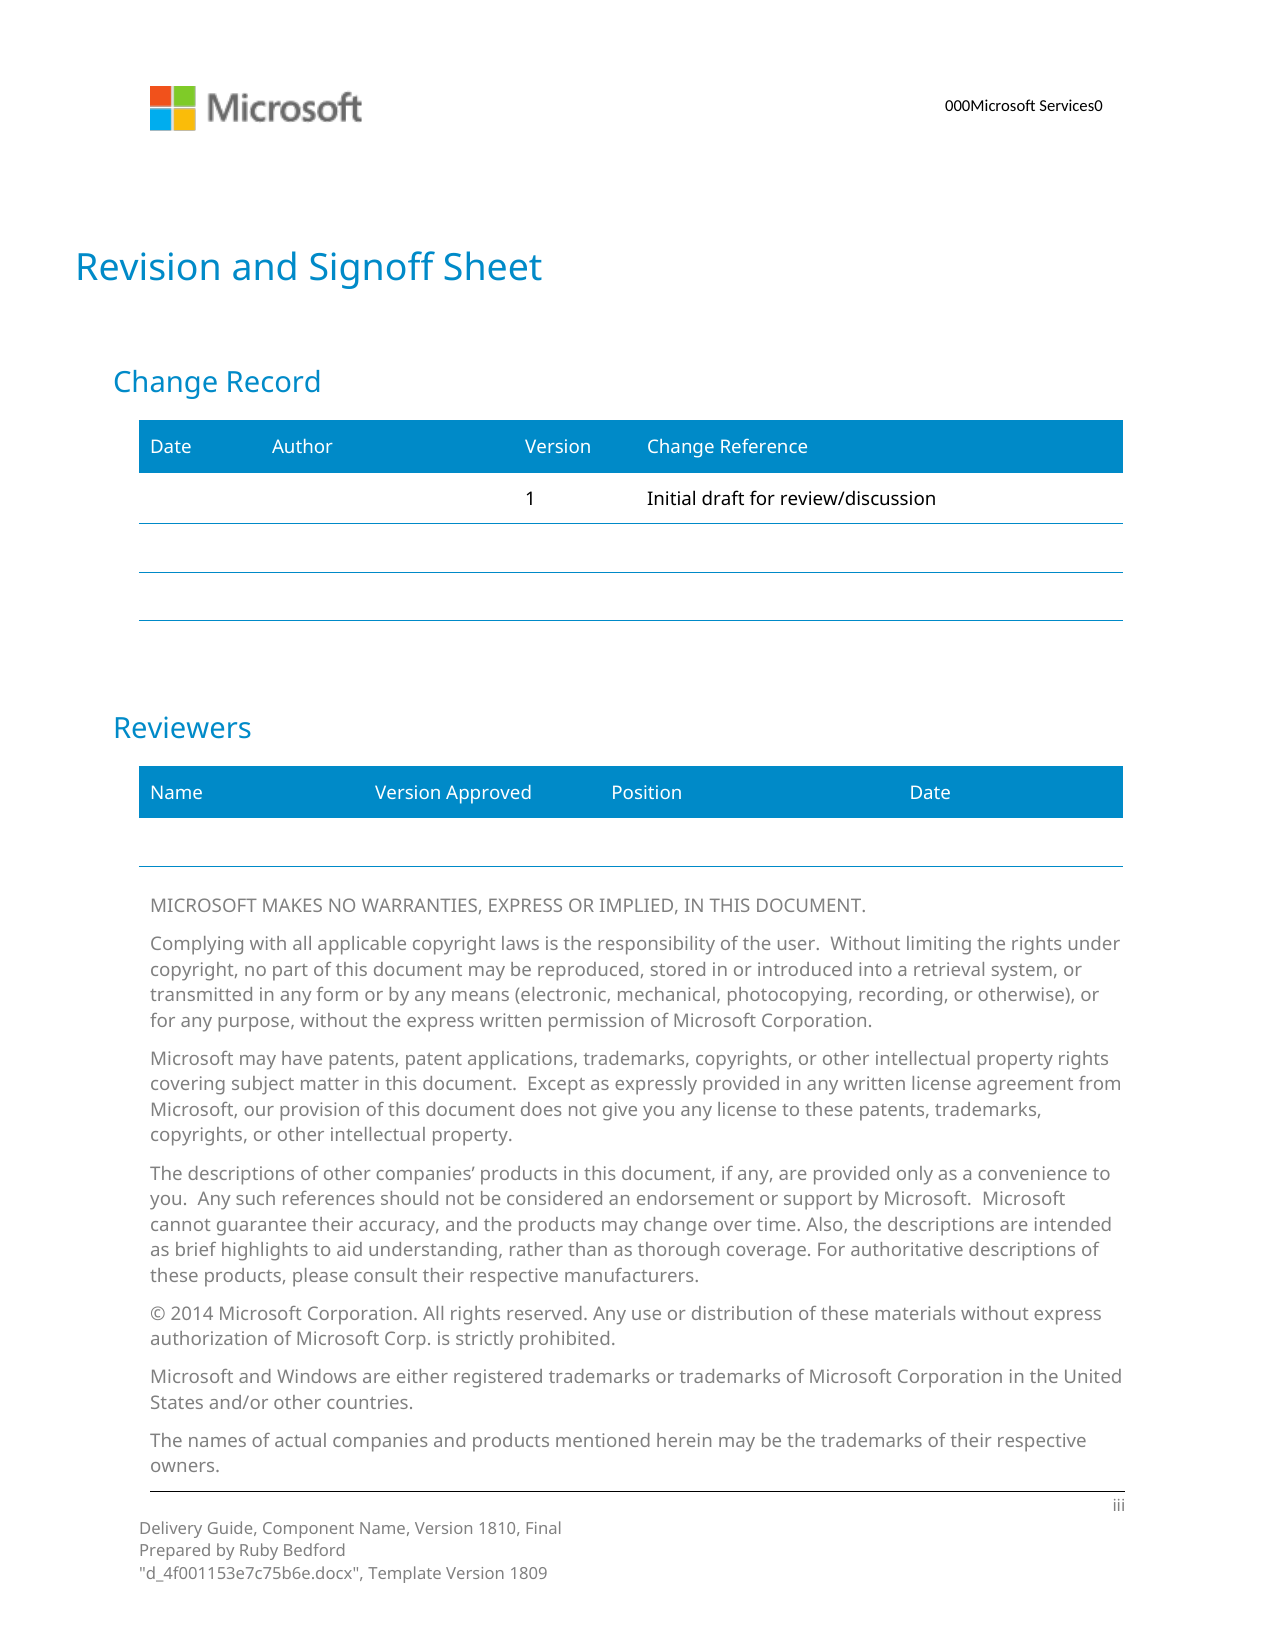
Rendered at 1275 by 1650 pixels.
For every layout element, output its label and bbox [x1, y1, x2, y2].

picture [150, 86, 363, 132]
